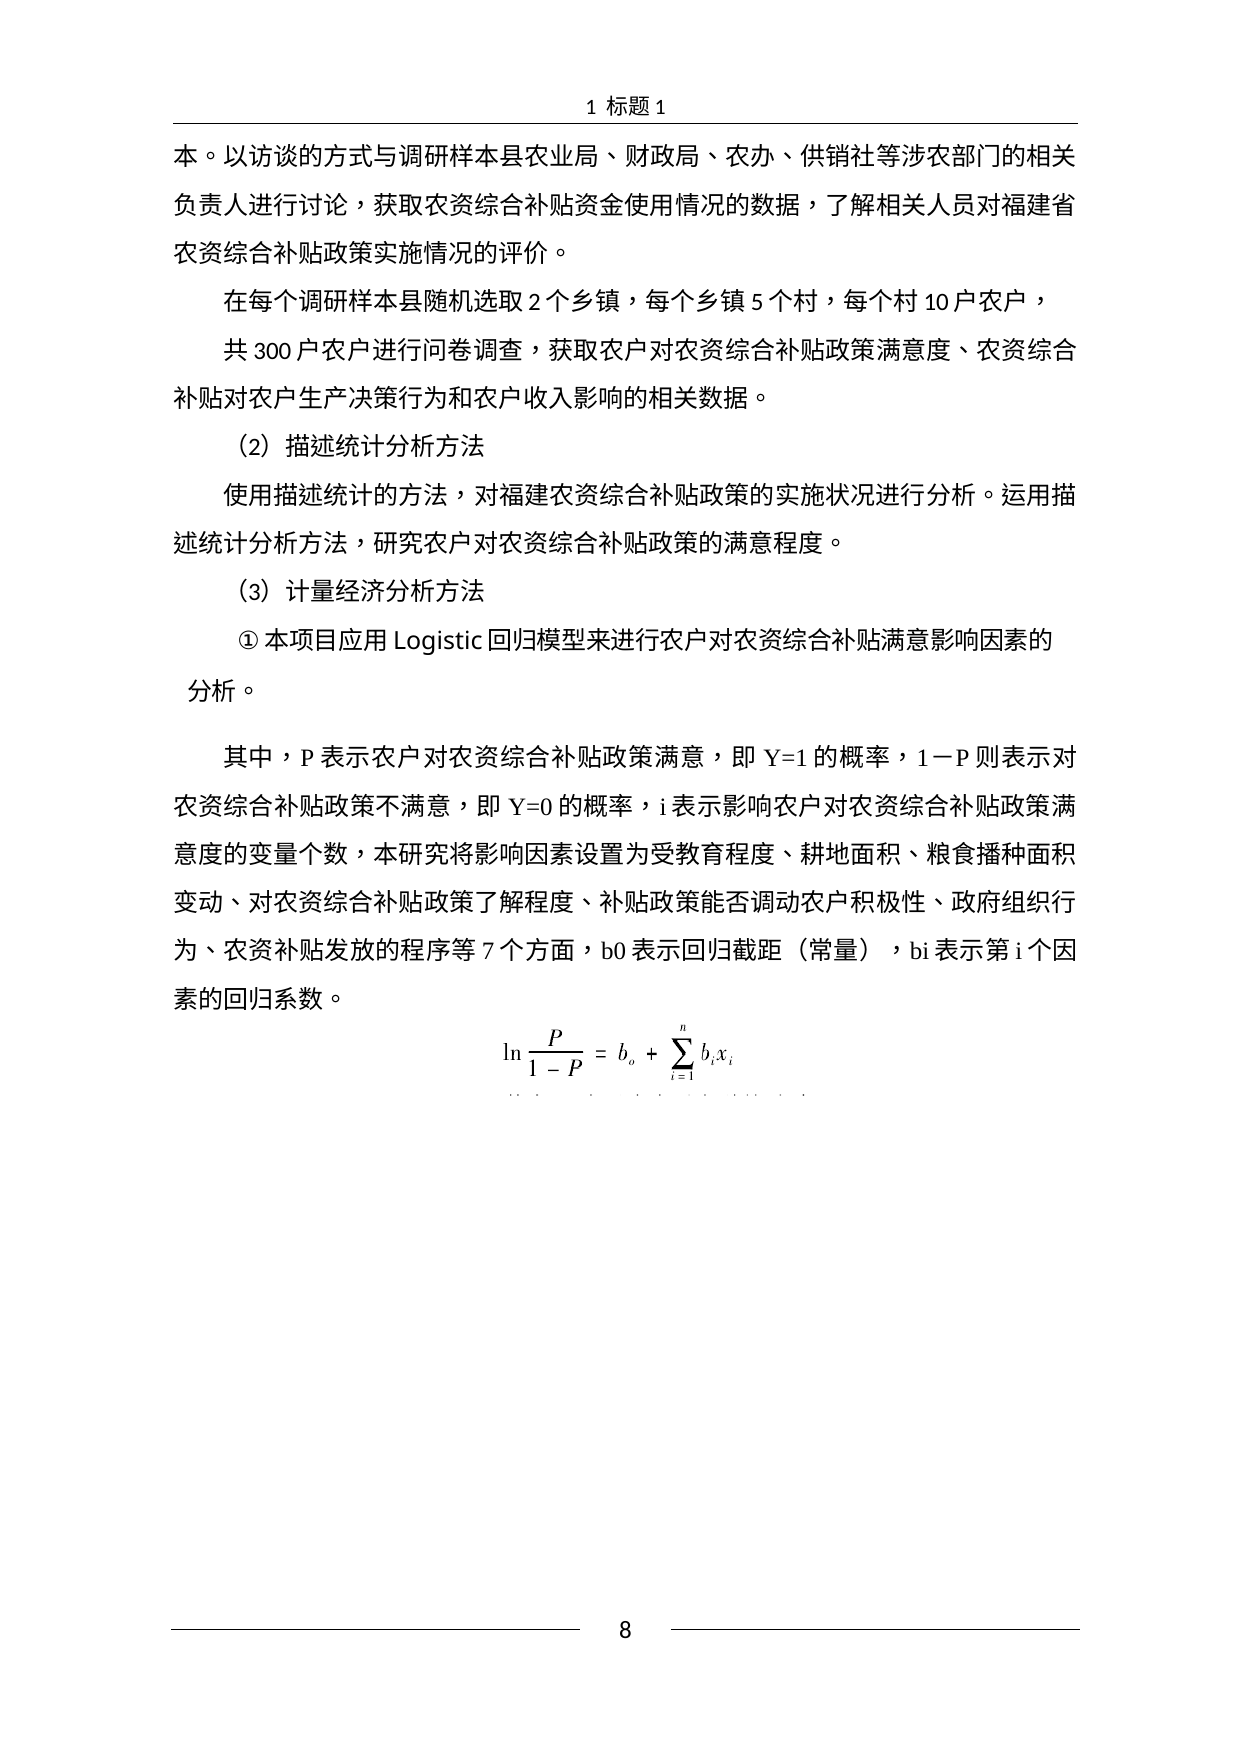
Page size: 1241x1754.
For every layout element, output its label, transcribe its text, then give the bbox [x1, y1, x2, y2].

text 共300户农户进行问卷调查，获取农户对农资综合补贴政策满意度、农资综合补贴对农户生产决策行为和农户收入影响的相关数据。 [173, 317, 1078, 414]
text ①本项目应用Logistic回归模型来进行农户对农资综合补贴满意影响因素的分析。 [187, 623, 1054, 708]
picture [445, 1014, 805, 1096]
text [173, 124, 1078, 269]
text 在每个调研样本县随机选取2个乡镇，每个乡镇5个村，每个村10户农户， [173, 269, 1078, 317]
text 使用描述统计的方法，对福建农资综合补贴政策的实施状况进行分析。运用描述统计分析方法，研究农户对农资综合补贴政策的满意程度。 [173, 462, 1078, 559]
subtitle （2）描述统计分析方法 [173, 414, 1078, 462]
subtitle （3）计量经济分析方法 [173, 559, 1078, 607]
text 其中，P表示农户对农资综合补贴政策满意，即Y=1的概率，1－P则表示对农资综合补贴政策不满意，即Y=0的概率，i表示影响农户对农资综合补贴政策满意度的变量个数，本研究将影响因素设置为受教育程度、耕地面积、粮食播种面积变动、对农资综合补贴政策了解程度、补贴政策能否调动农户积极性、政府组织行为、农资补贴发放的程序等7个方面，b0表示回归截距（常量），bi表示第i个因素的回归系数。 [173, 725, 1078, 1015]
